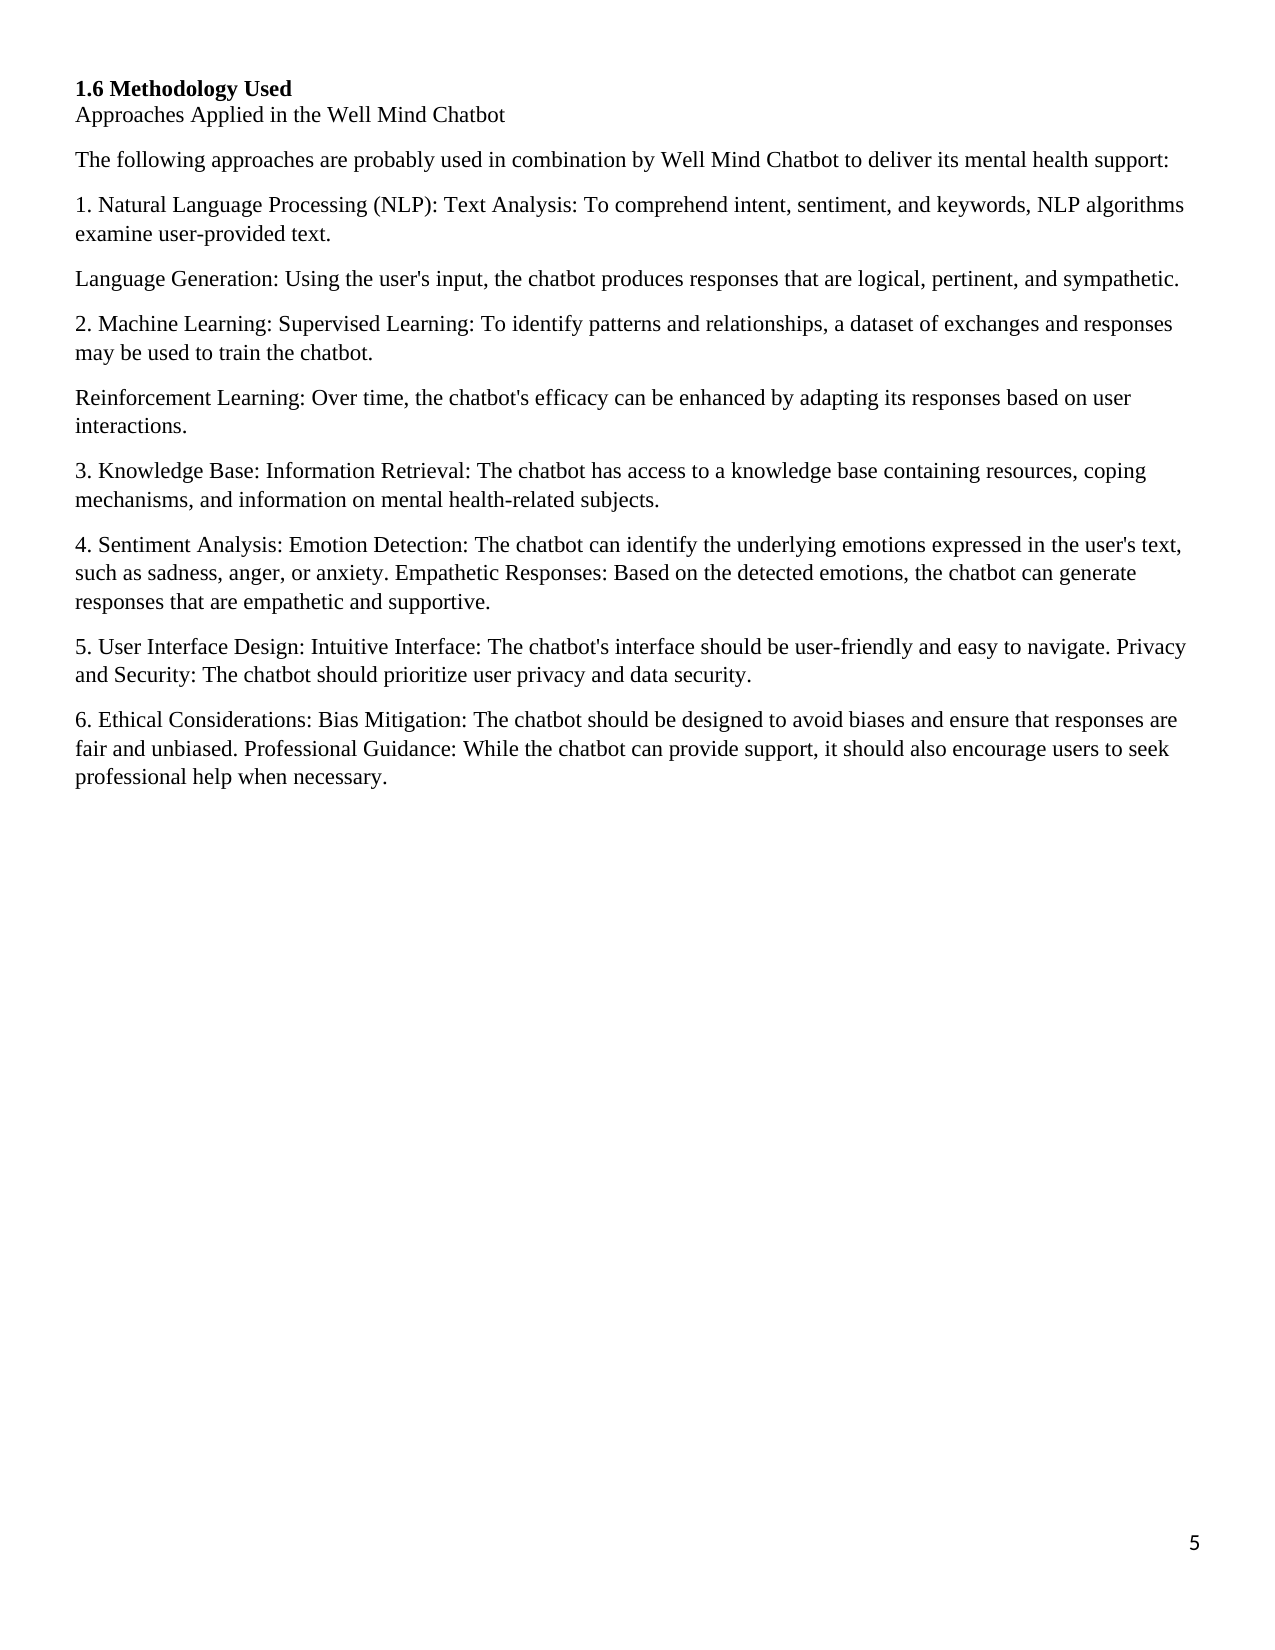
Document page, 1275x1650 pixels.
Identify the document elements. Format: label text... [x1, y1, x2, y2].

text 1. Natural Language Processing (NLP): Text Analysis: To comprehend intent, sentiment, and keywords, NLP algorithms examine user-provided text. [75, 192, 1200, 246]
text 2. Machine Learning: Supervised Learning: To identify patterns and relationships, a dataset of exchanges and responses may be used to train the chatbot. [75, 310, 1200, 365]
text The following approaches are probably used in combination by Well Mind Chatbot to deliver its mental health support: [75, 146, 1200, 173]
subtitle 1.6 Methodology Used [75, 75, 1200, 101]
text Approaches Applied in the Well Mind Chatbot [75, 101, 1200, 128]
text 4. Sentiment Analysis: Emotion Detection: The chatbot can identify the underlying emotions expressed in the user's text, such as sadness, anger, or anxiety. Empathetic Responses: Based on the detected emotions, the chatbot can generate responses that are empathetic and supportive. [75, 531, 1200, 614]
text 3. Knowledge Base: Information Retrieval: The chatbot has access to a knowledge base containing resources, coping mechanisms, and information on mental health-related subjects. [75, 457, 1200, 512]
text Language Generation: Using the user's input, the chatbot produces responses that are logical, pertinent, and sympathetic. [75, 265, 1200, 291]
text 5. User Interface Design: Intuitive Interface: The chatbot's interface should be user-friendly and easy to navigate. Privacy and Security: The chatbot should prioritize user privacy and data security. [75, 633, 1200, 688]
text 6. Ethical Considerations: Bias Mitigation: The chatbot should be designed to avoid biases and ensure that responses are fair and unbiased. Professional Guidance: While the chatbot can provide support, it should also encourage users to seek professional help when necessary. [75, 706, 1200, 789]
text Reinforcement Learning: Over time, the chatbot's efficacy can be enhanced by adapting its responses based on user interactions. [75, 384, 1200, 438]
